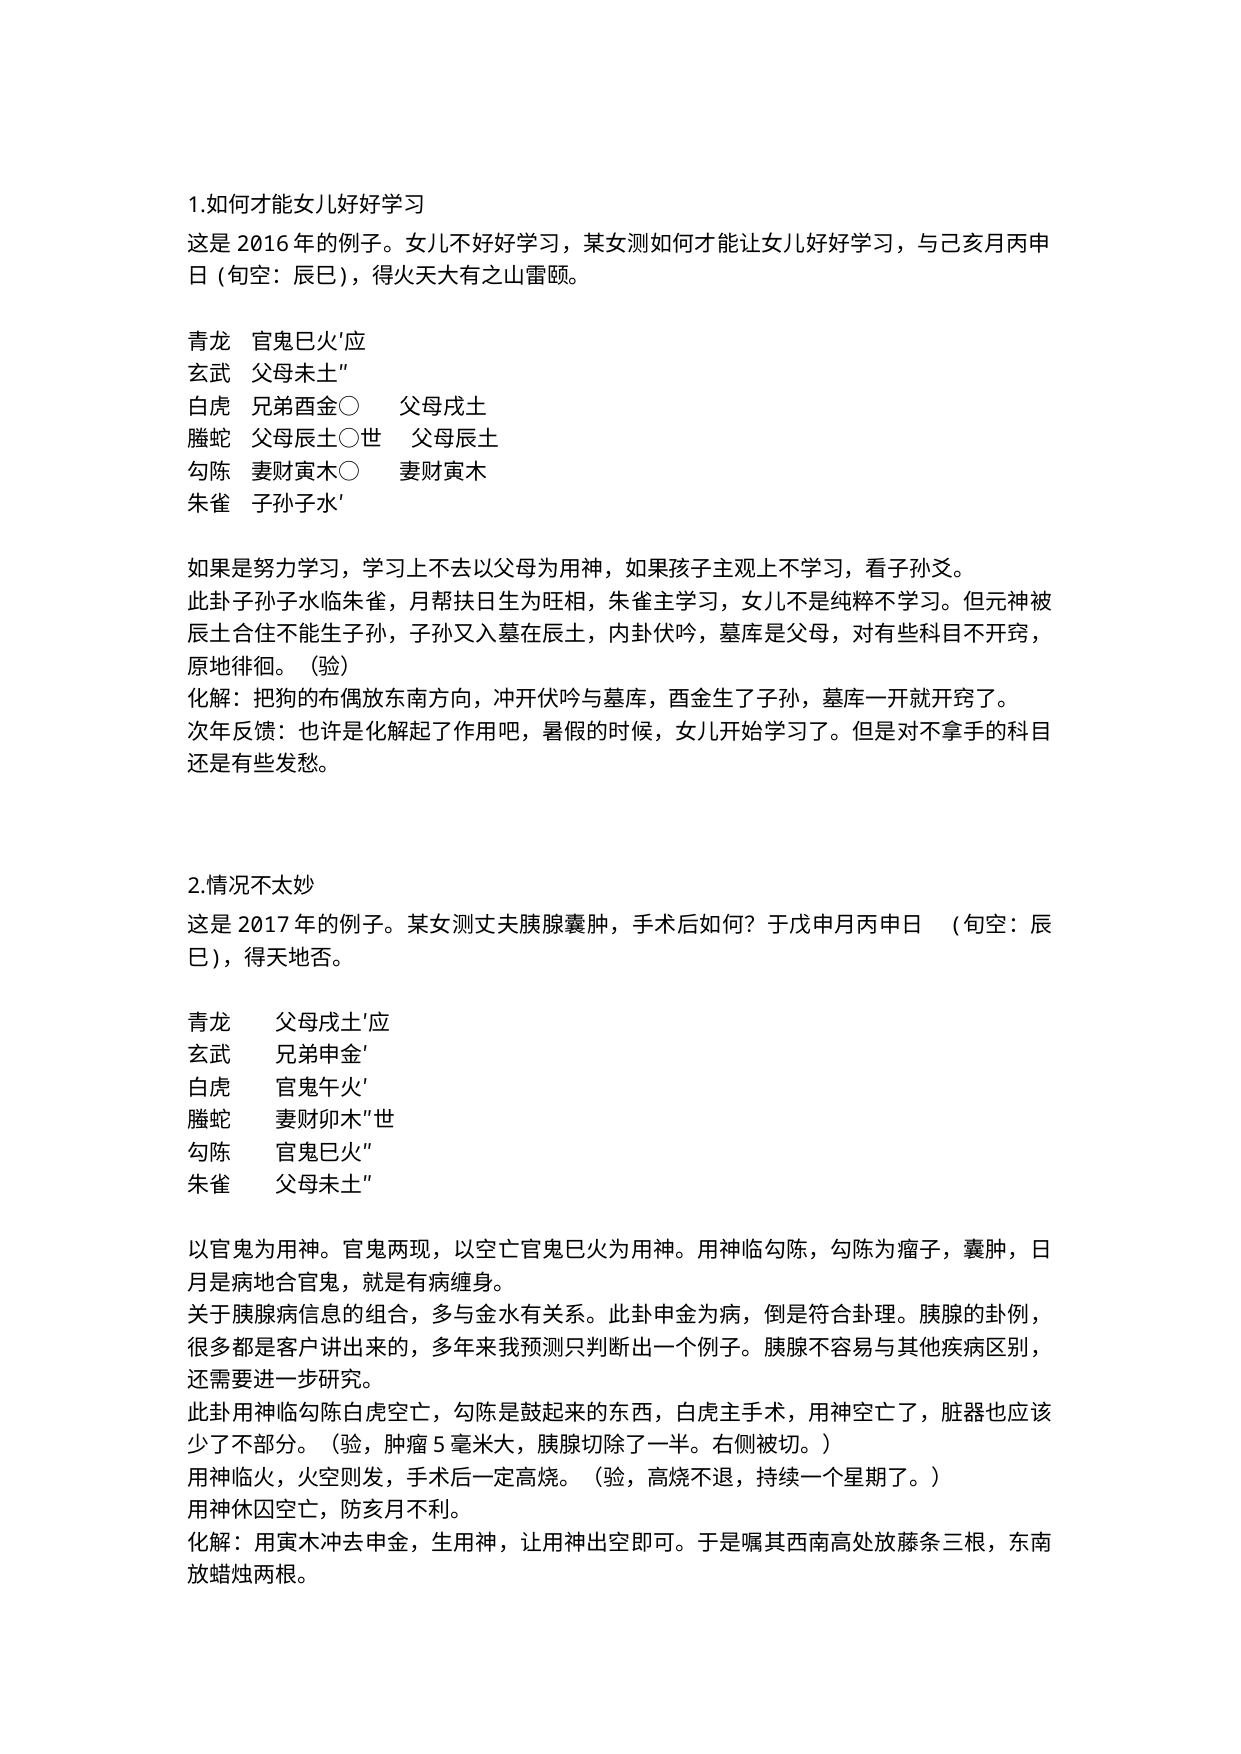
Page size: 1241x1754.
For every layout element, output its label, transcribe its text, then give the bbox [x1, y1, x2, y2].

text 玄武 兄弟申金′ [187, 1037, 1053, 1069]
text 青龙 父母戌土′应 [187, 1004, 1053, 1037]
text 玄武 父母未土″ [187, 356, 1053, 388]
text 此卦用神临勾陈白虎空亡，勾陈是鼓起来的东西，白虎主手术，用神空亡了，脏器也应该少了不部分。（验，肿瘤5毫米大，胰腺切除了一半。右侧被切。） [187, 1394, 1053, 1459]
text 朱雀 子孙子水′ [187, 486, 1053, 518]
text 次年反馈：也许是化解起了作用吧，暑假的时候，女儿开始学习了。但是对不拿手的科目还是有些发愁。 [187, 713, 1053, 778]
text 螣蛇 妻财卯木″世 [187, 1102, 1053, 1134]
text 以官鬼为用神。官鬼两现，以空亡官鬼巳火为用神。用神临勾陈，勾陈为瘤子，囊肿，日月是病地合官鬼，就是有病缠身。 [187, 1232, 1053, 1297]
title 1.如何才能女儿好好学习 [187, 187, 1053, 219]
text 勾陈 官鬼巳火″ [187, 1134, 1053, 1167]
text 朱雀 父母未土″ [187, 1167, 1053, 1199]
text 如果是努力学习，学习上不去以父母为用神，如果孩子主观上不学习，看子孙爻。 [187, 551, 1053, 583]
text 关于胰腺病信息的组合，多与金水有关系。此卦申金为病，倒是符合卦理。胰腺的卦例，很多都是客户讲出来的，多年来我预测只判断出一个例子。胰腺不容易与其他疾病区别，还需要进一步研究。 [187, 1297, 1053, 1394]
title 2.情况不太妙 [187, 868, 1053, 901]
text 这是2016年的例子。女儿不好好学习，某女测如何才能让女儿好好学习，与己亥月丙申日 (旬空：辰巳)，得火天大有之山雷颐。 [187, 226, 1053, 291]
text 用神临火，火空则发，手术后一定高烧。（验，高烧不退，持续一个星期了。） [187, 1459, 1053, 1492]
text 这是2017年的例子。某女测丈夫胰腺囊肿，手术后如何？于戊申月丙申日 (旬空：辰巳)，得天地否。 [187, 907, 1053, 972]
text 化解：把狗的布偶放东南方向，冲开伏吟与墓库，酉金生了子孙，墓库一开就开窍了。 [187, 681, 1053, 713]
text 螣蛇 父母辰土○世 父母辰土 [187, 421, 1053, 453]
text 化解：用寅木冲去申金，生用神，让用神出空即可。于是嘱其西南高处放藤条三根，东南放蜡烛两根。 [187, 1524, 1053, 1589]
text 青龙 官鬼巳火′应 [187, 323, 1053, 356]
text 用神休囚空亡，防亥月不利。 [187, 1492, 1053, 1524]
text 白虎 官鬼午火′ [187, 1069, 1053, 1102]
text 勾陈 妻财寅木○ 妻财寅木 [187, 453, 1053, 486]
text 白虎 兄弟酉金○ 父母戌土 [187, 388, 1053, 421]
text 此卦子孙子水临朱雀，月帮扶日生为旺相，朱雀主学习，女儿不是纯粹不学习。但元神被辰土合住不能生子孙，子孙又入墓在辰土，内卦伏吟，墓库是父母，对有些科目不开窍，原地徘徊。（验） [187, 583, 1053, 681]
